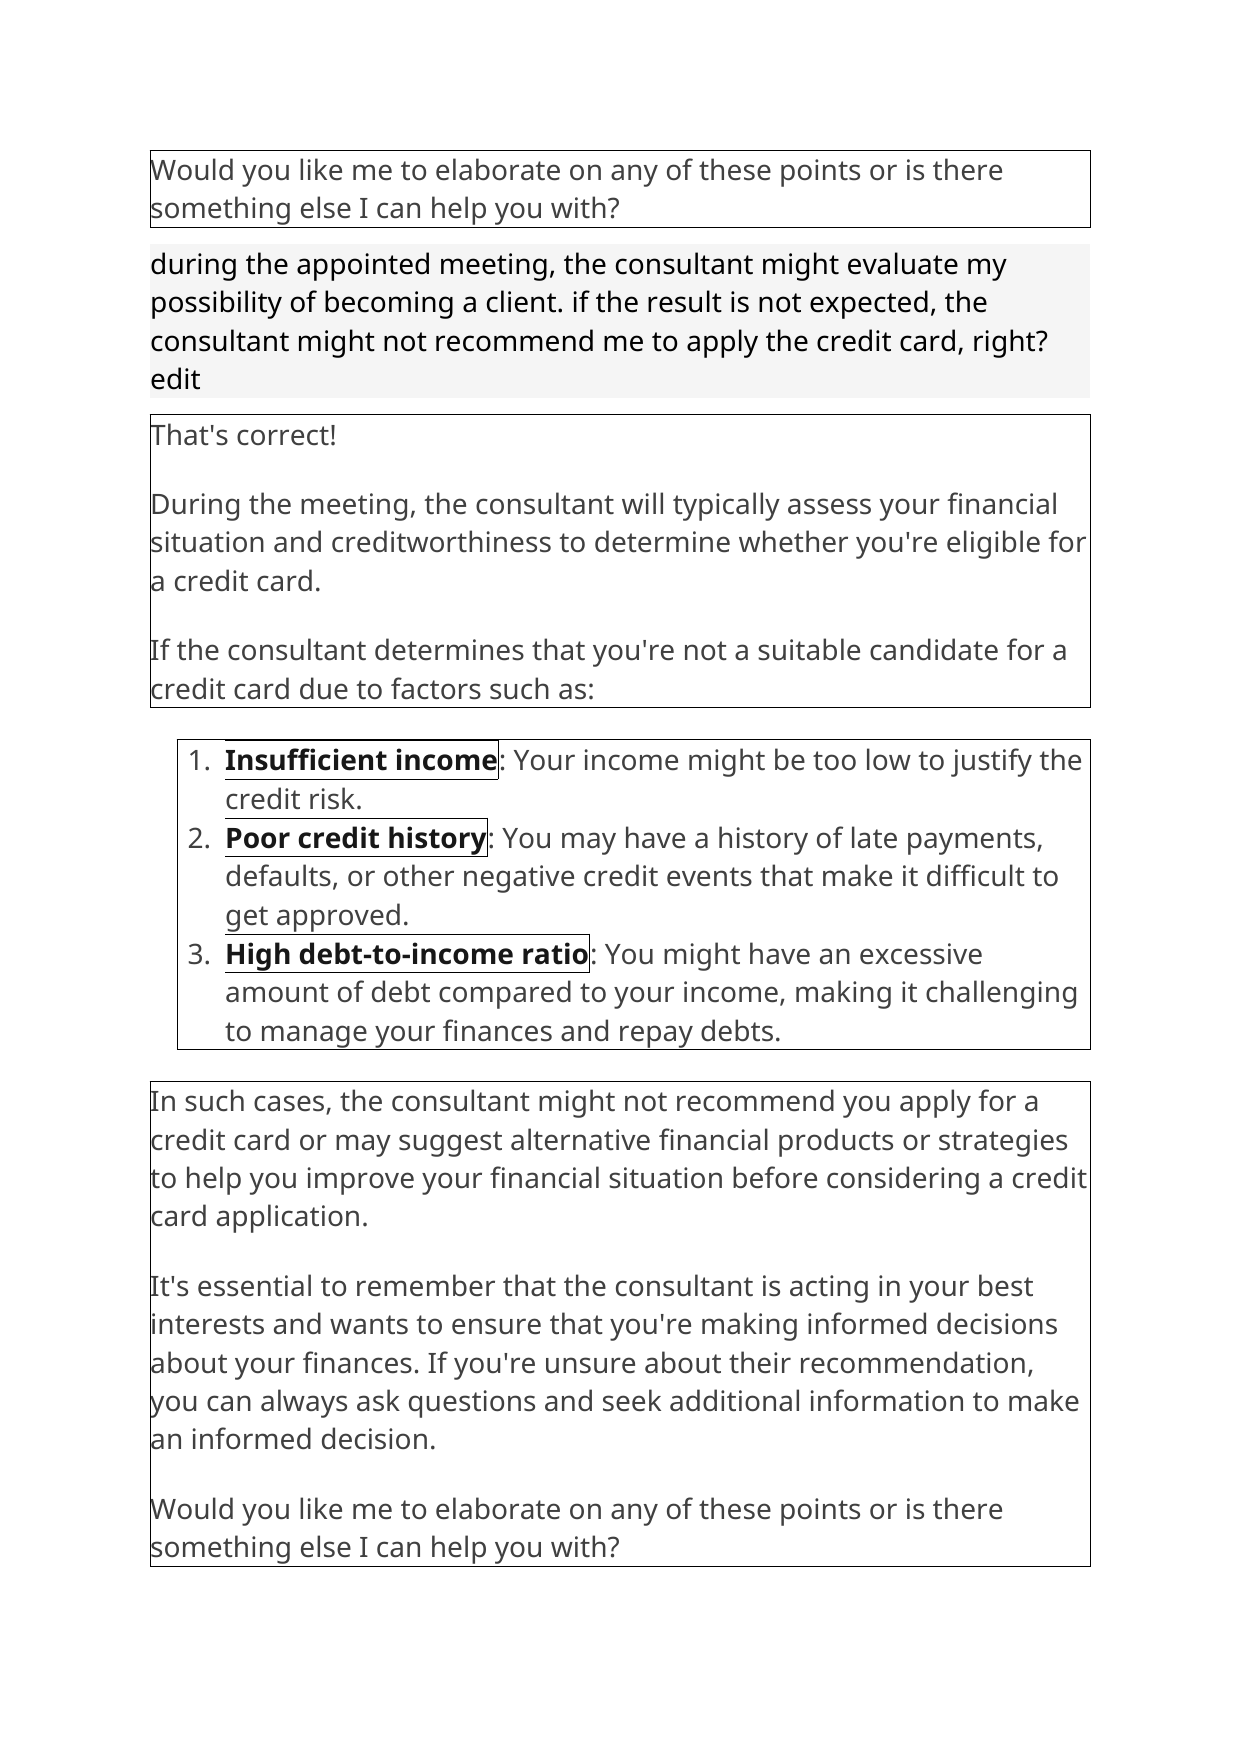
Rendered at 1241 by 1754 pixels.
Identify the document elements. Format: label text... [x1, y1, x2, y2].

text during the appointed meeting, the consultant might evaluate my possibility of becoming a client. if the result is not expected, the consultant might not recommend me to apply the credit card, right? [150, 244, 1090, 359]
text In such cases, the consultant might not recommend you apply for a credit card or may suggest alternative financial products or strategies to help you improve your financial situation before considering a credit card application. [151, 1082, 1090, 1235]
text edit [150, 359, 1090, 398]
text It's essential to remember that the consultant is acting in your best interests and wants to ensure that you're making informed decisions about your finances. If you're unsure about their recommendation, you can always ask questions and seek additional information to make an informed decision. [151, 1266, 1090, 1458]
text If the consultant determines that you're not a suitable candidate for a credit card due to factors such as: [151, 630, 1090, 707]
text Would you like me to elaborate on any of these points or is there something else I can help you with? [151, 1489, 1090, 1566]
text Would you like me to elaborate on any of these points or is there something else I can help you with? [151, 151, 1090, 227]
list Poor credit history: You may have a history of late payments, defaults, or other negative credit events that make it difficult to get approved. [178, 817, 1090, 933]
text That's correct! [151, 415, 1090, 453]
list High debt-to-income ratio: You might have an excessive amount of debt compared to your income, making it challenging to manage your finances and repay debts. [178, 933, 1090, 1049]
list Insufficient income: Your income might be too low to justify the credit risk. [178, 740, 1090, 817]
text During the meeting, the consultant will typically assess your financial situation and creditworthiness to determine whether you're eligible for a credit card. [151, 484, 1090, 599]
